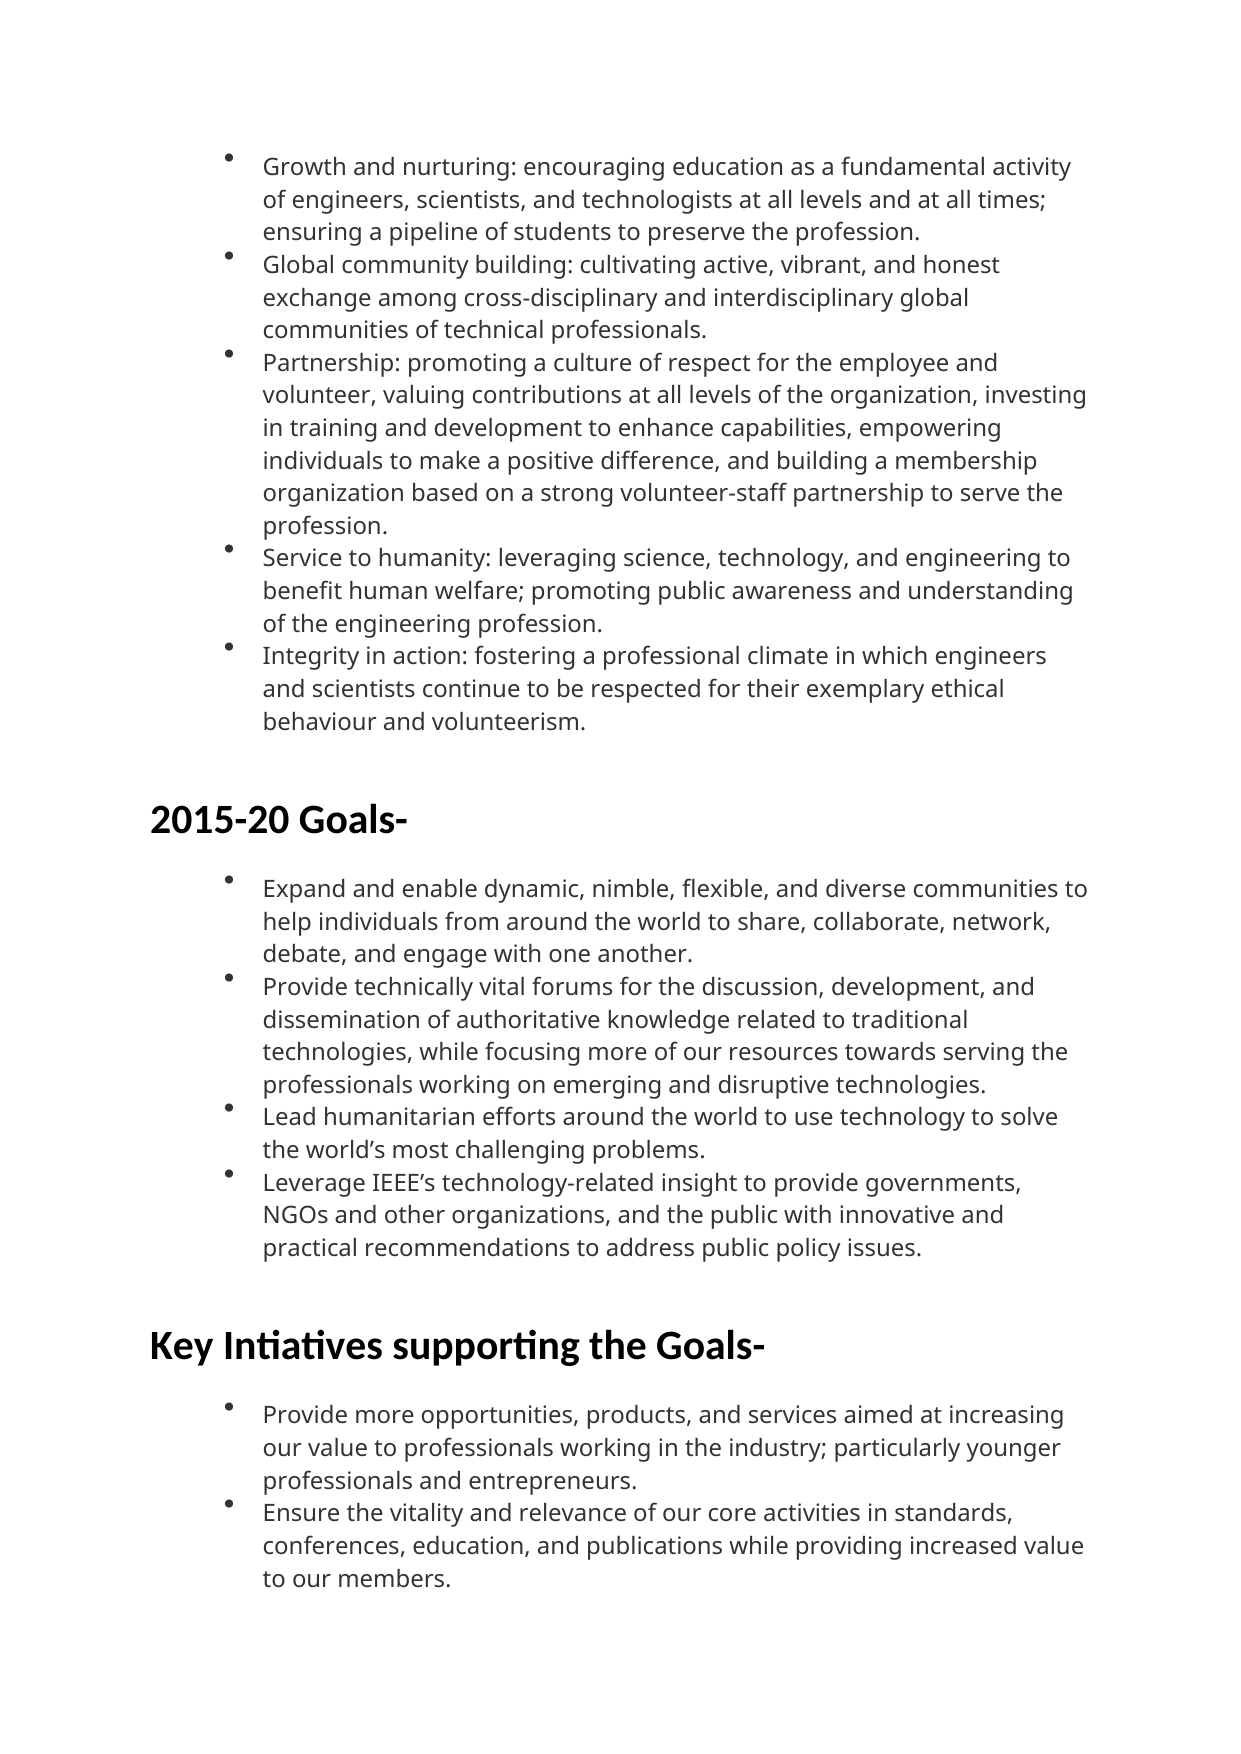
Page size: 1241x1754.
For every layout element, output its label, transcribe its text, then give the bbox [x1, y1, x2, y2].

list Integrity in action: fostering a professional climate in which engineers and scientists continue to be respected for their exemplary ethical behaviour and volunteerism. [225, 639, 1090, 737]
list Leverage IEEE’s technology-related insight to provide governments, NGOs and other organizations, and the public with innovative and practical recommendations to address public policy issues. [225, 1165, 1090, 1263]
list Provide technically vital forums for the discussion, development, and dissemination of authoritative knowledge related to traditional technologies, while focusing more of our resources towards serving the professionals working on emerging and disruptive technologies. [225, 970, 1090, 1100]
list Growth and nurturing: encouraging education as a fundamental activity of engineers, scientists, and technologists at all levels and at all times; ensuring a pipeline of students to preserve the profession. [225, 150, 1090, 248]
text Key Intiatives supporting the Goals- [150, 1319, 1090, 1370]
list Ensure the vitality and relevance of our core activities in standards, conferences, education, and publications while providing increased value to our members. [225, 1496, 1090, 1594]
list Expand and enable dynamic, nimble, flexible, and diverse communities to help individuals from around the world to share, collaborate, network, debate, and engage with one another. [225, 872, 1090, 970]
list Partnership: promoting a culture of respect for the employee and volunteer, valuing contributions at all levels of the organization, investing in training and development to enhance capabilities, empowering individuals to make a positive difference, and building a membership organization based on a strong volunteer-staff partnership to serve the profession. [225, 346, 1090, 541]
text 2015-20 Goals- [150, 793, 1090, 843]
list Service to humanity: leveraging science, technology, and engineering to benefit human welfare; promoting public awareness and understanding of the engineering profession. [225, 541, 1090, 639]
list Lead humanitarian efforts around the world to use technology to solve the world’s most challenging problems. [225, 1100, 1090, 1165]
list Global community building: cultivating active, vibrant, and honest exchange among cross-disciplinary and interdisciplinary global communities of technical professionals. [225, 248, 1090, 346]
list Provide more opportunities, products, and services aimed at increasing our value to professionals working in the industry; particularly younger professionals and entrepreneurs. [225, 1398, 1090, 1496]
